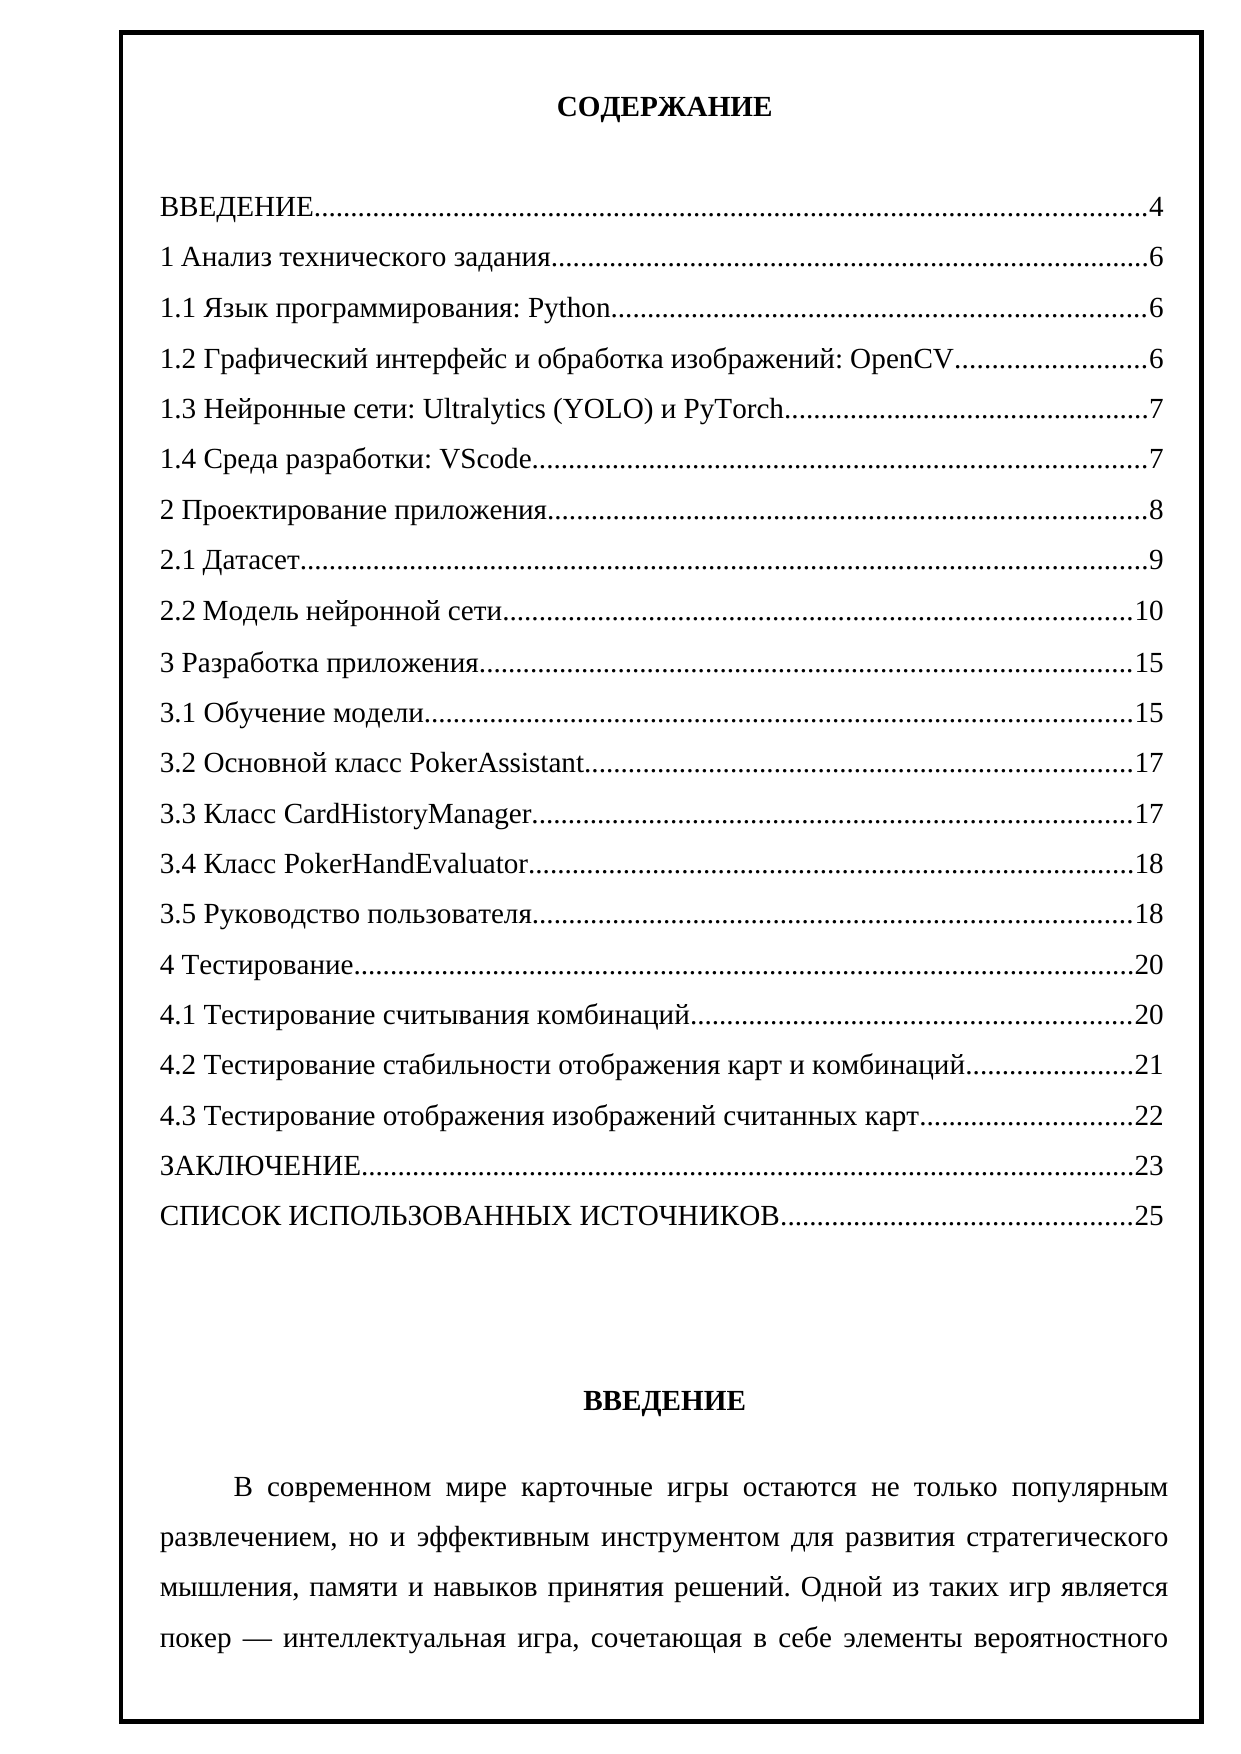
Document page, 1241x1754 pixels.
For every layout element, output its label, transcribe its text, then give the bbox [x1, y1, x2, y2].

subtitle ВВЕДЕНИЕ [159, 1383, 1169, 1416]
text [159, 1469, 1169, 1653]
